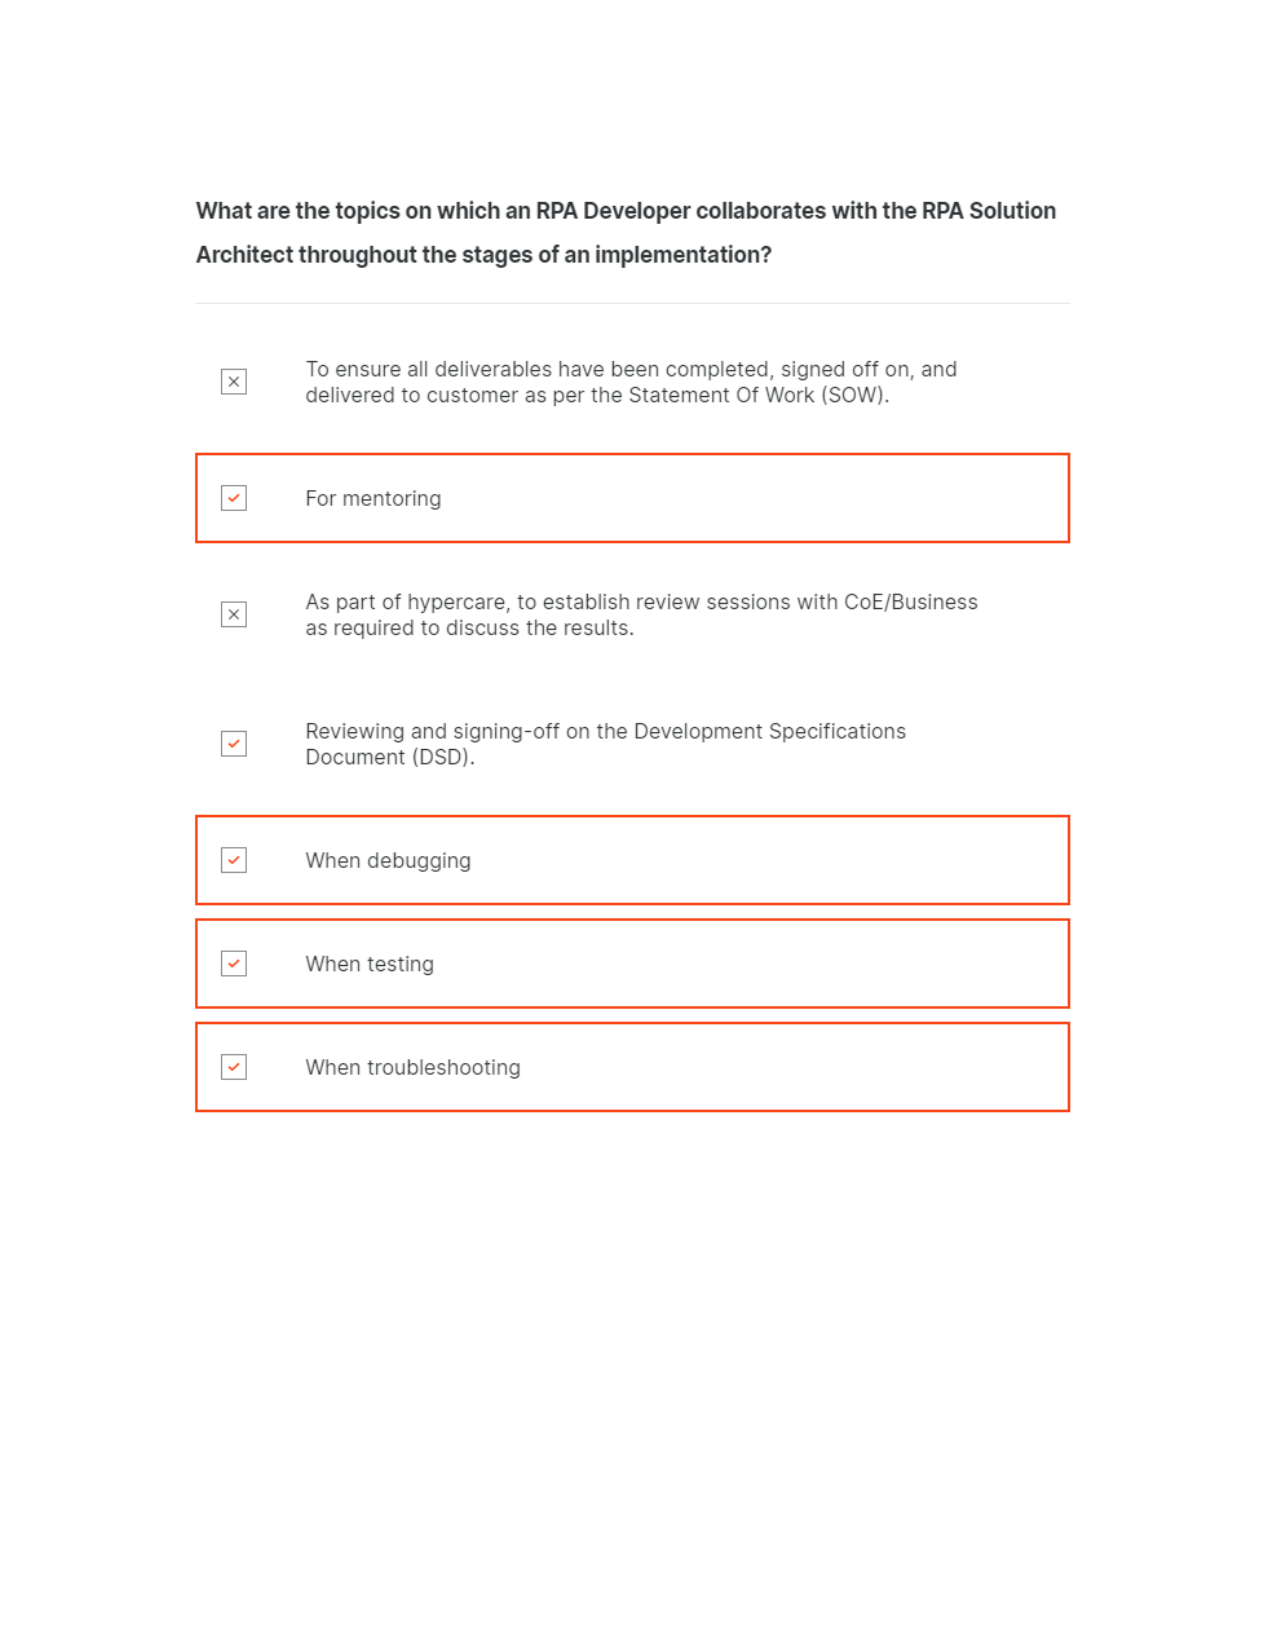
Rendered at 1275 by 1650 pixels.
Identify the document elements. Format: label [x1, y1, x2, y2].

picture [150, 150, 1125, 1146]
